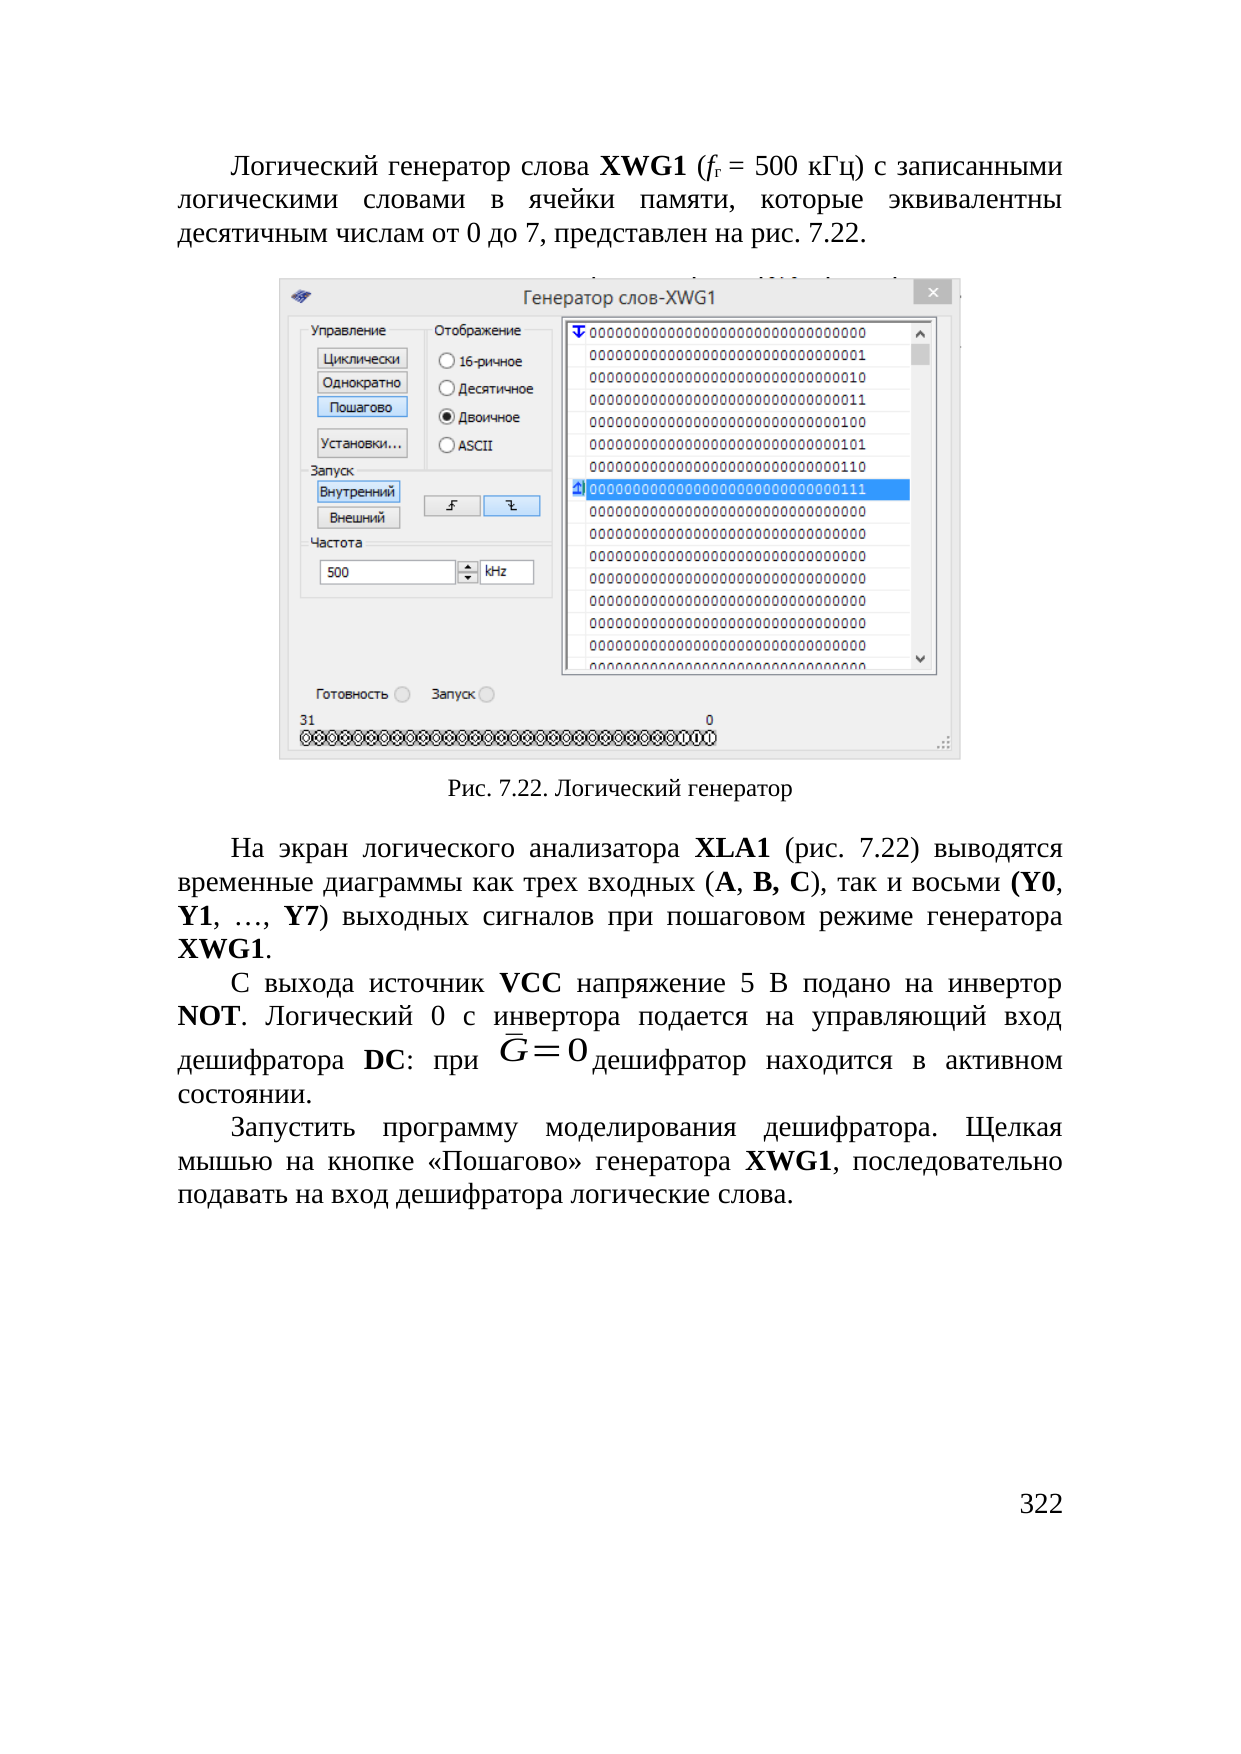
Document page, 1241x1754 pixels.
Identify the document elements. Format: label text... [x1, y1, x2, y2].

text На экран логического анализатора XLA1 (рис. 7.22) выводятся временные диаграммы как трех входных (А, В, С), так и восьми (Y0, Y1, …, Y7) выходных сигналов при пошаговом режиме генератора XWG1. [177, 831, 1063, 965]
text Запустить программу моделирования дешифратора. Щелкая мышью на кнопке «Пошагово» генератора XWG1, последовательно подавать на вход дешифратора логические слова. [177, 1109, 1063, 1210]
text Рис. 7.22. Логический генератор [177, 773, 1063, 801]
text Логический генератор слова XWG1 (fг = 500 кГц) с записанными логическими словами в ячейки памяти, которые эквивалентны десятичным числам от 0 до 7, представлен на рис. 7.22. [177, 148, 1063, 248]
text С выхода источник VCC напряжение 5 В подано на инвертор NOT. Логический 0 с инвертора подается на управляющий вход дешифратора DC: при дешифратор находится в активном состоянии. [177, 965, 1063, 1109]
picture [279, 277, 962, 761]
